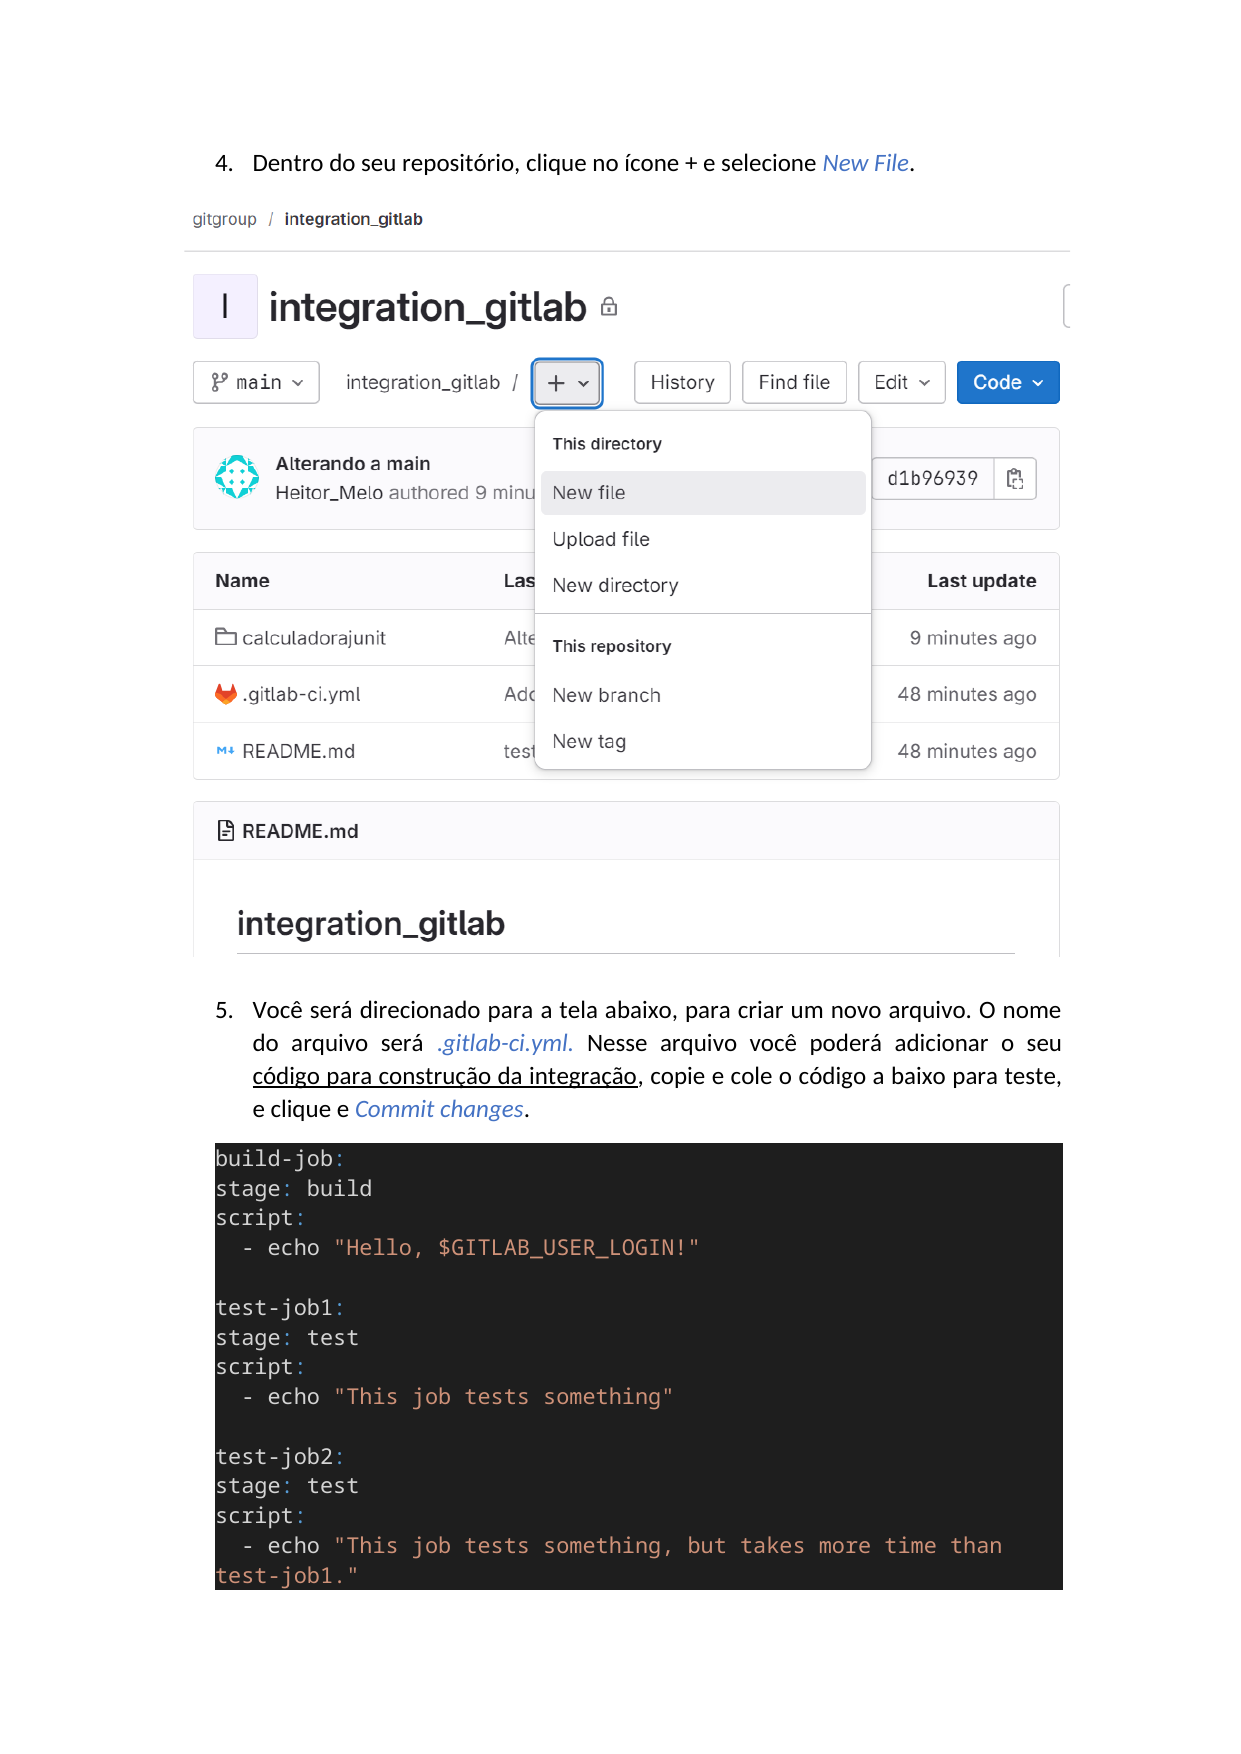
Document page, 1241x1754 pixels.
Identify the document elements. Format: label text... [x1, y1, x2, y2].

list Dentro do seu repositório, clique no ícone + e selecione New File. [215, 148, 1063, 178]
text build-job: [215, 1143, 1063, 1173]
text stage: test [215, 1471, 1063, 1500]
text - echo "This job tests something" [215, 1381, 1063, 1411]
list Você será direcionado para a tela abaixo, para criar um novo arquivo. O nome do arquivo será .gitlab-ci.yml. Nesse arquivo você poderá adicionar o seu código para construção da integração, copie e cole o código a baixo para teste, e clique e Commit changes. [215, 994, 1063, 1124]
text - echo "Hello, $GITLAB_USER_LOGIN!" [215, 1232, 1063, 1262]
text test-job2: [215, 1441, 1063, 1471]
picture [184, 196, 1071, 957]
text test-job1: [215, 1292, 1063, 1322]
text script: [215, 1500, 1063, 1530]
text script: [215, 1202, 1063, 1232]
text script: [215, 1351, 1063, 1381]
text - echo "This job tests something, but takes more time than test-job1." [215, 1530, 1063, 1590]
text stage: build [215, 1173, 1063, 1202]
text stage: test [215, 1322, 1063, 1351]
